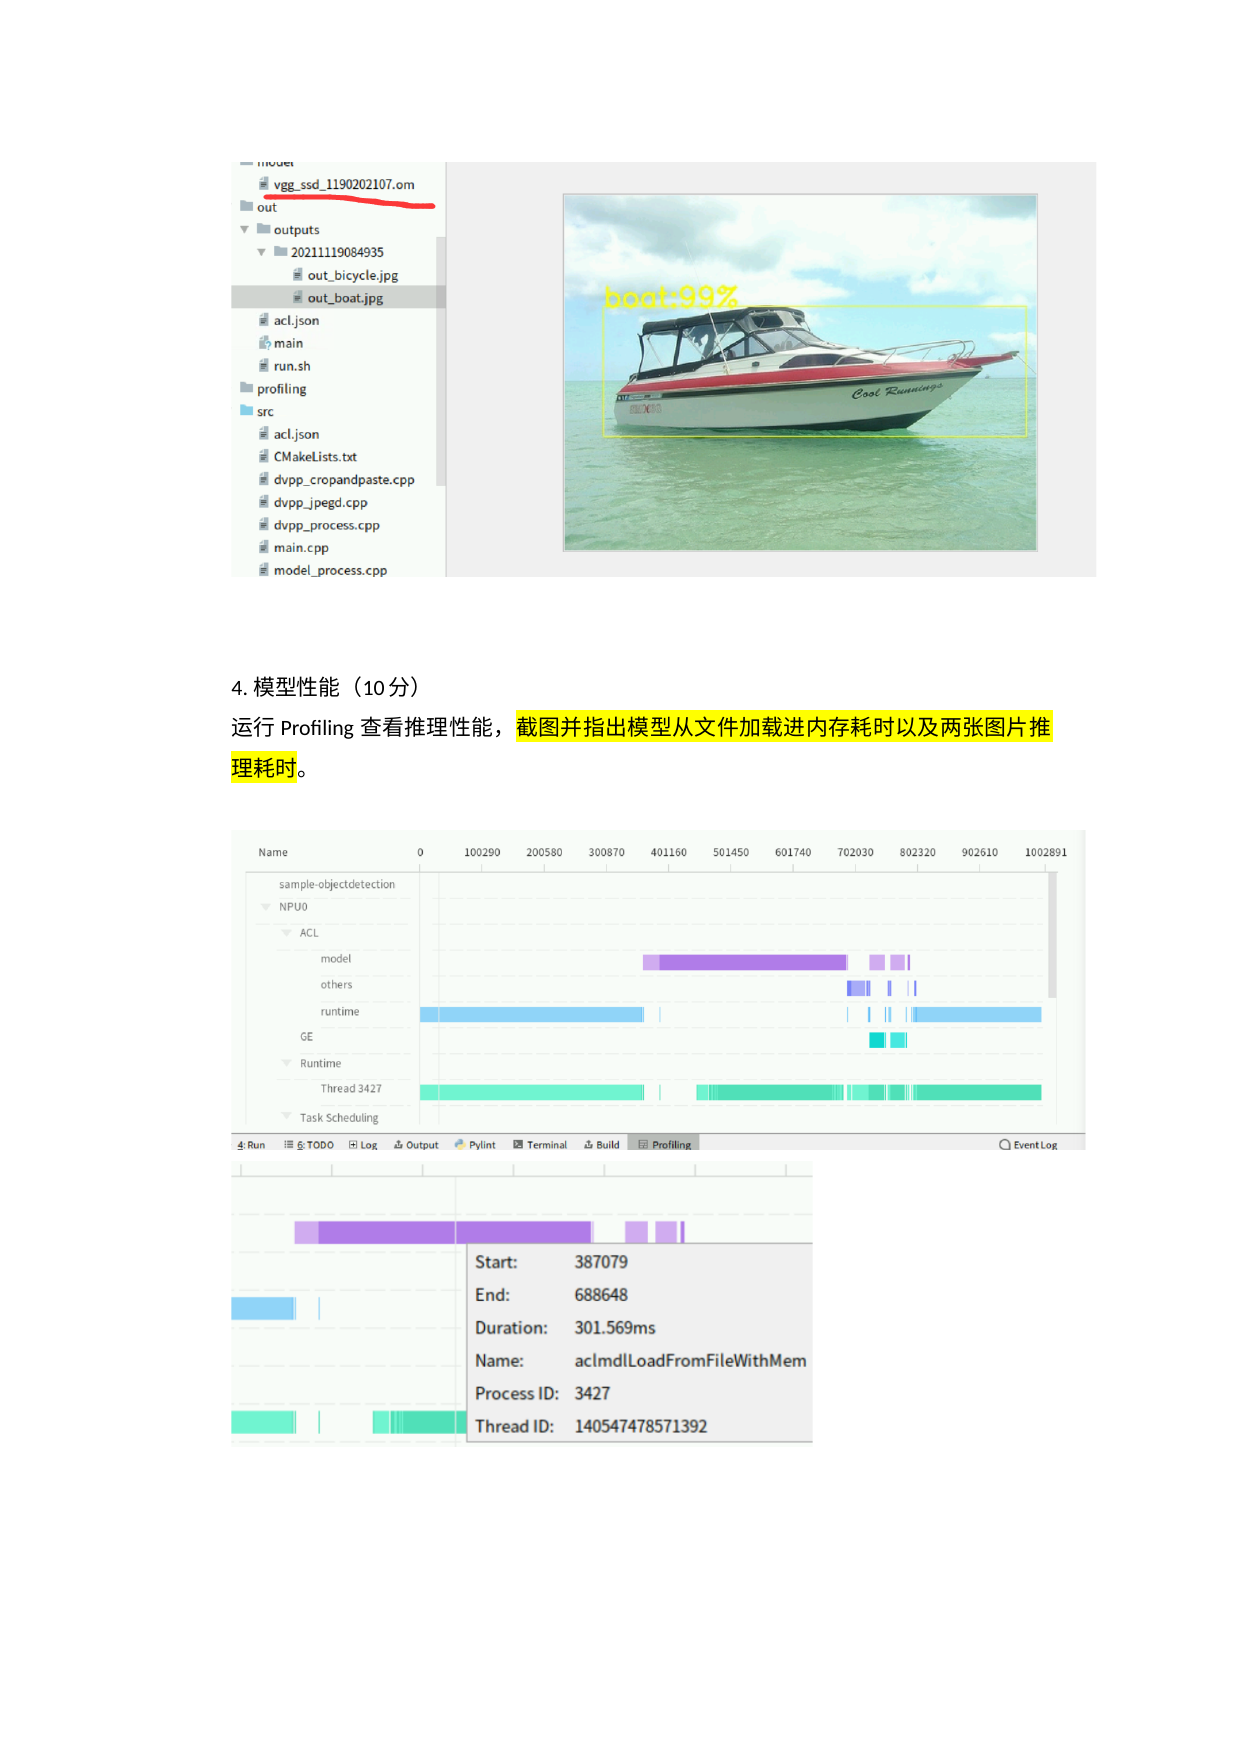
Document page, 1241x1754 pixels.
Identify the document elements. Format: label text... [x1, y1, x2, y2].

text 4. 模型性能（10分） [231, 669, 1053, 702]
text 运行Profiling 查看推理性能，截图并指出模型从文件加载进内存耗时以及两张图片推理耗时。 [231, 710, 1053, 783]
picture [231, 162, 1097, 577]
picture [231, 1161, 813, 1447]
picture [231, 830, 1097, 1150]
